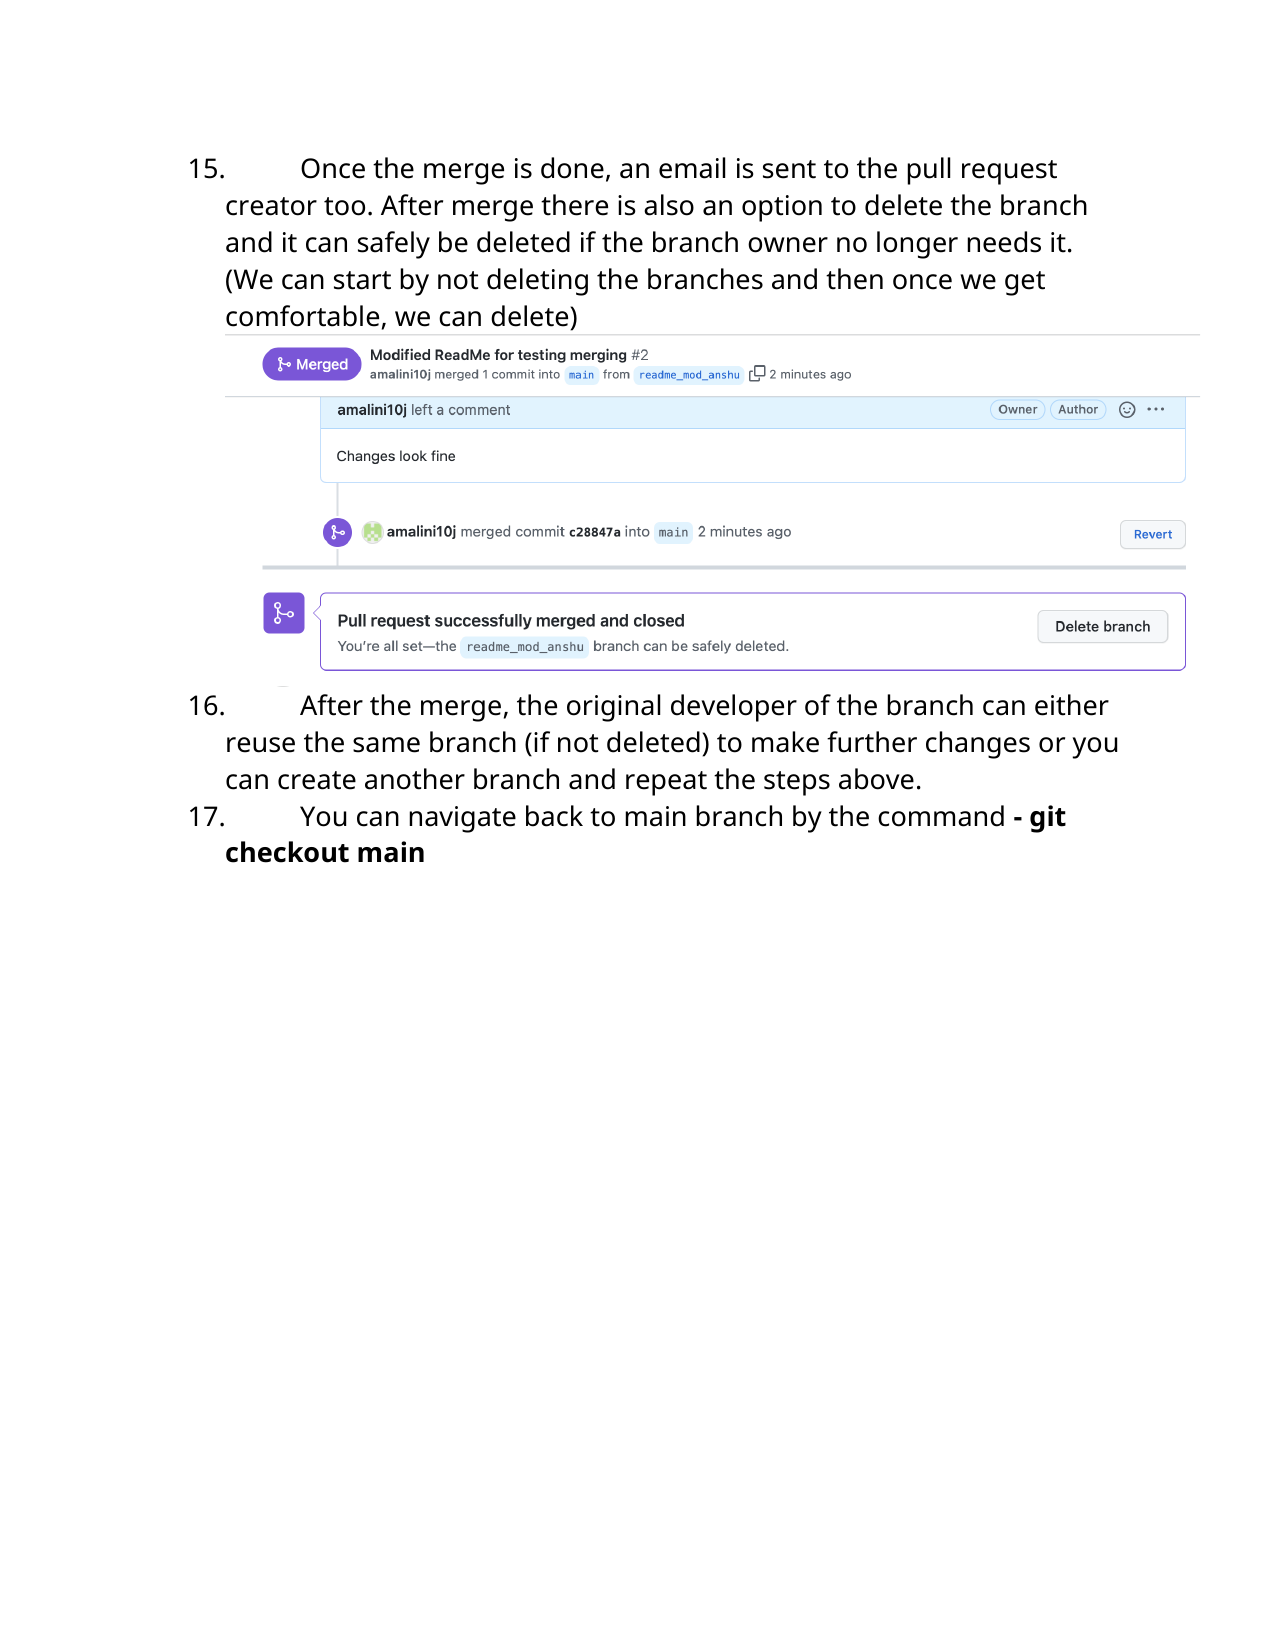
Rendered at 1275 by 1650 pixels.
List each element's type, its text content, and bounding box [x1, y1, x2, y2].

picture [225, 334, 1200, 687]
list Once the merge is done, an email is sent to the pull request creator too. After merge there is also an option to delete the branch and it can safely be deleted if the branch owner no longer needs it. (We can start by not deleting the branches and then once we get comfortable, we can delete) [187, 150, 1125, 334]
list After the merge, the original developer of the branch can either reuse the same branch (if not deleted) to make further changes or you can create another branch and repeat the steps above. [187, 686, 1125, 797]
list You can navigate back to main branch by the command - git checkout main [187, 797, 1125, 871]
